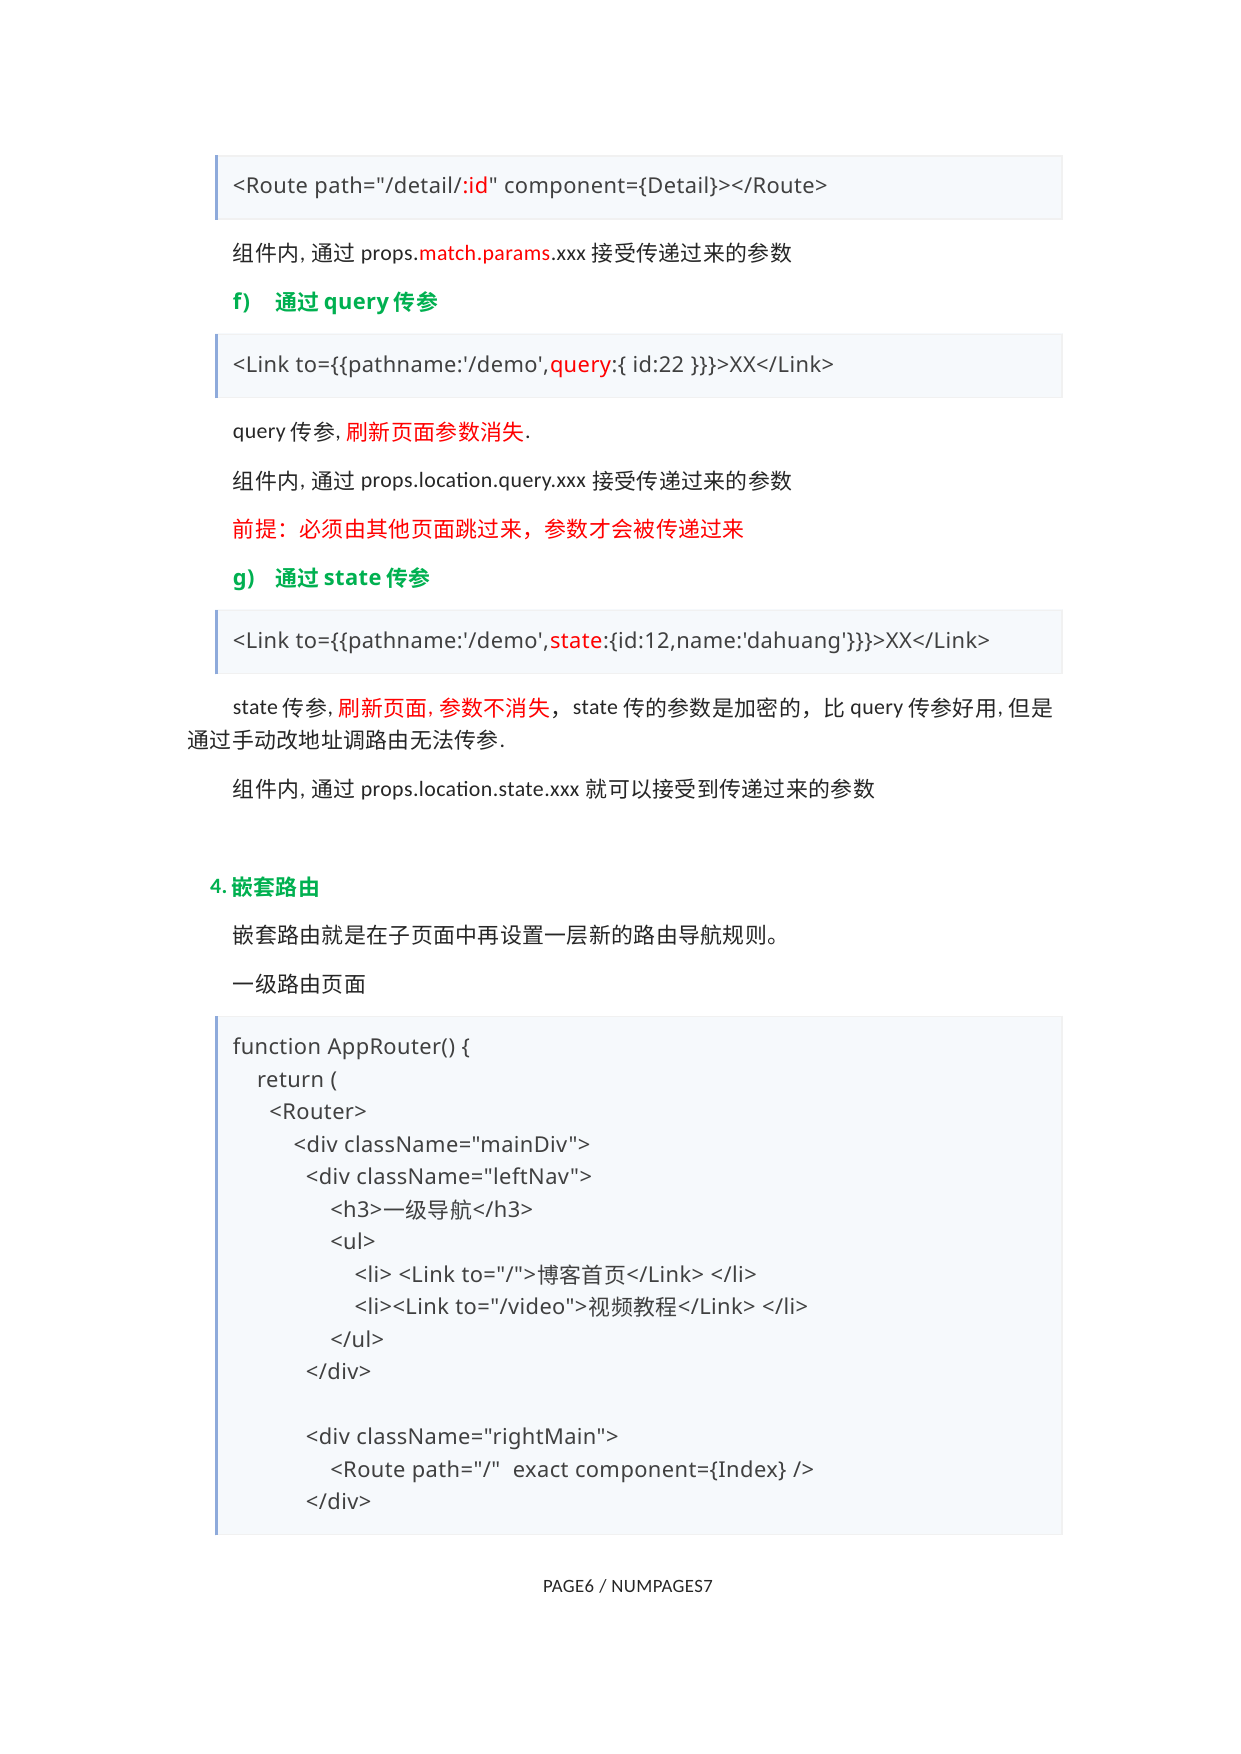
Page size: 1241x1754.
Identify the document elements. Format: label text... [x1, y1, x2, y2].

text 前提：必须由其他页面跳过来，参数才会被传递过来 [187, 512, 1053, 544]
subtitle 通过query传参 [233, 285, 1053, 317]
text <Router> [218, 1081, 1061, 1113]
text <Link to={{pathname:'/demo',state:{id:12,name:'dahuang'}}}>XX</Link> [218, 611, 1061, 673]
text <ul> [218, 1211, 1061, 1243]
text <li><Link to="/video">视频教程</Link> </li> [218, 1276, 1061, 1308]
text <div className="rightMain"> [218, 1406, 1061, 1438]
text </div> [218, 1471, 1061, 1534]
text 嵌套路由就是在子页面中再设置一层新的路由导航规则。 [187, 918, 1053, 951]
text 一级路由页面 [187, 967, 1053, 999]
text <li> <Link to="/">博客首页</Link> </li> [218, 1243, 1061, 1276]
text <Route path="/" exact component={Index} /> [218, 1438, 1061, 1471]
text return ( [218, 1048, 1061, 1081]
text </div> [218, 1341, 1061, 1373]
subtitle 通过state传参 [233, 561, 1053, 593]
text </ul> [218, 1308, 1061, 1341]
text function AppRouter() { [218, 1017, 1061, 1048]
text 组件内, 通过 props.location.state.xxx 就可以接受到传递过来的参数 [187, 772, 1053, 804]
text <Route path="/detail/:id" component={Detail}></Route> [218, 157, 1061, 218]
text <h3>一级导航</h3> [218, 1178, 1061, 1211]
text <div className="leftNav"> [218, 1146, 1061, 1178]
text query传参, 刷新页面参数消失. [187, 414, 1053, 447]
text 组件内, 通过 props.location.query.xxx 接受传递过来的参数 [187, 463, 1053, 496]
text 组件内, 通过 props.match.params.xxx 接受传递过来的参数 [187, 236, 1053, 268]
text <div className="mainDiv"> [218, 1113, 1061, 1146]
text state传参, 刷新页面, 参数不消失，state传的参数是加密的，比query传参好用, 但是通过手动改地址调路由无法传参. [187, 691, 1053, 756]
text <Link to={{pathname:'/demo',query:{ id:22 }}}>XX</Link> [218, 335, 1061, 397]
subtitle 嵌套路由 [210, 869, 1053, 902]
